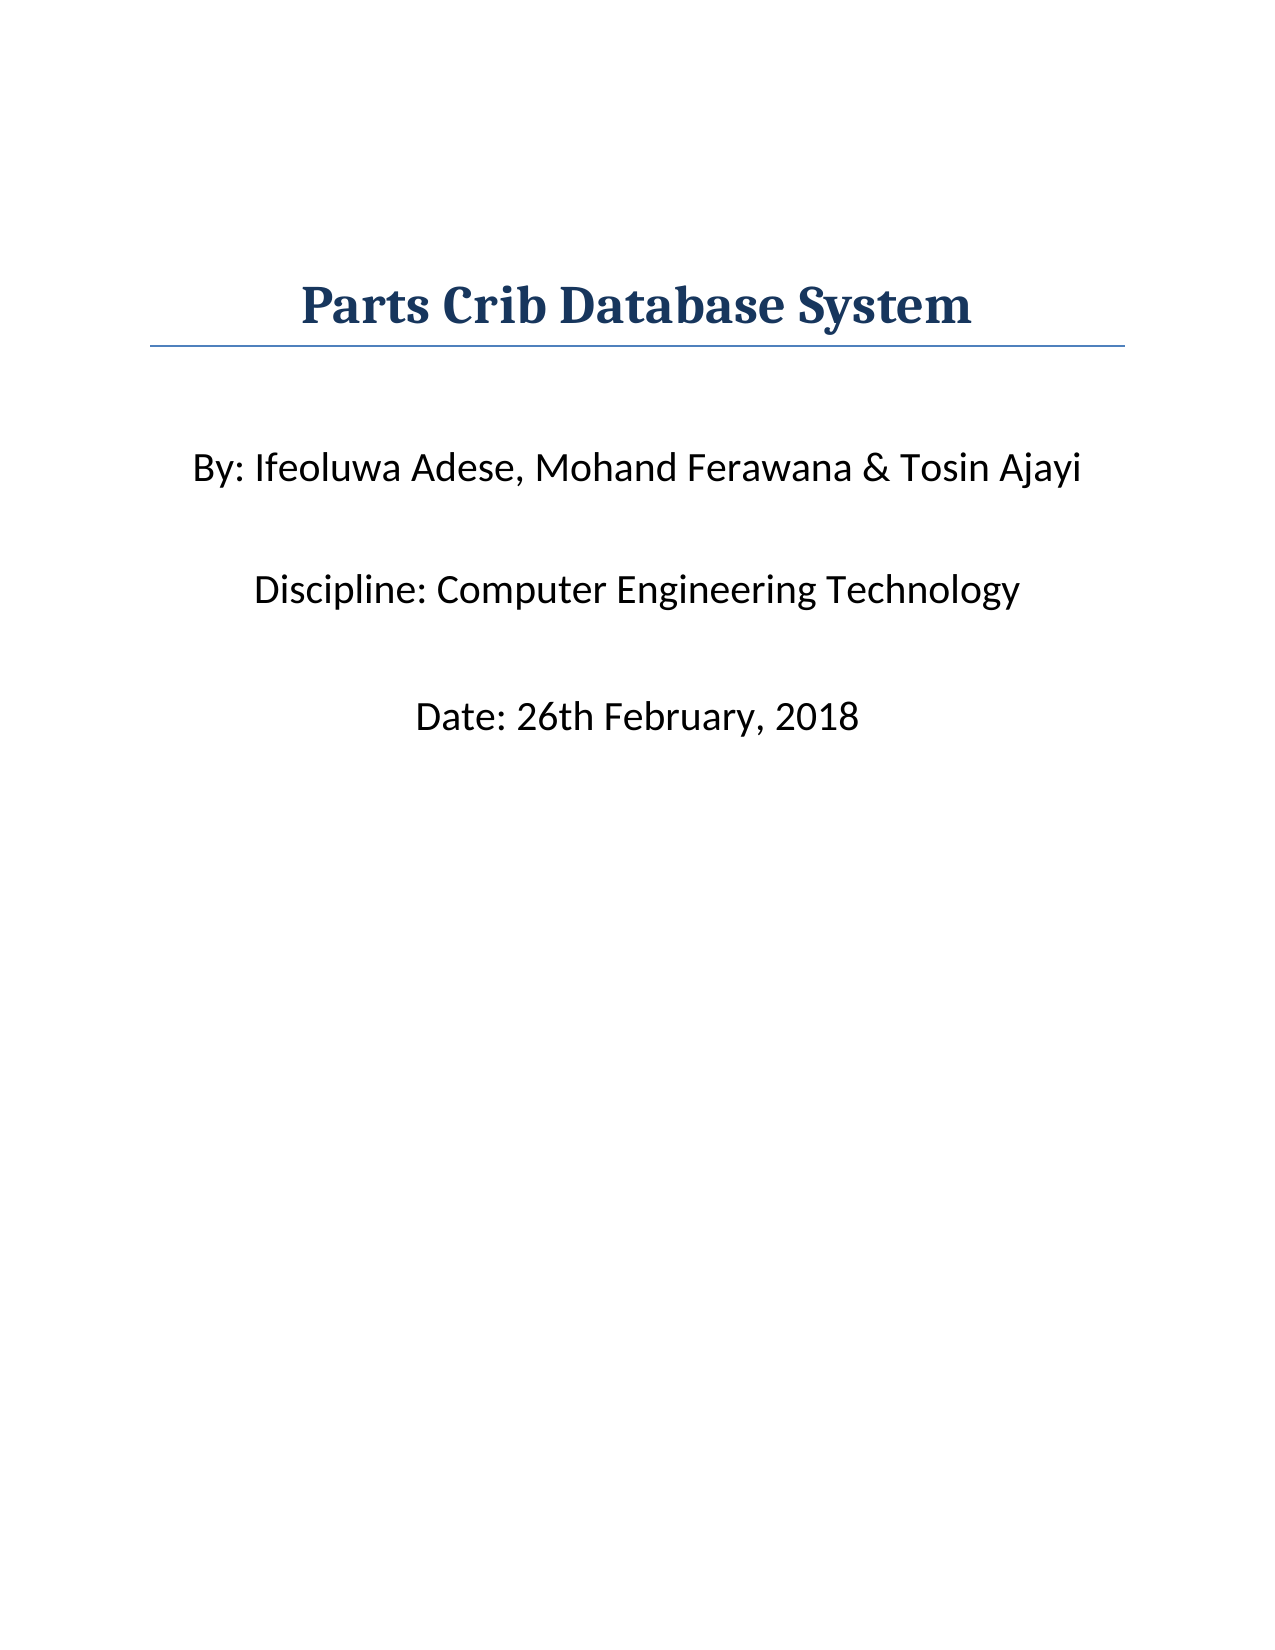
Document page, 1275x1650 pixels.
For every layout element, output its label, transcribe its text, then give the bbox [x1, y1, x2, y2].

text By: Ifeoluwa Adese, Mohand Ferawana & Tosin Ajayi [150, 441, 1125, 492]
title Parts Crib Database System [150, 274, 1125, 345]
text Discipline: Computer Engineering Technology Date: 26th February, 2018 [150, 563, 1125, 741]
